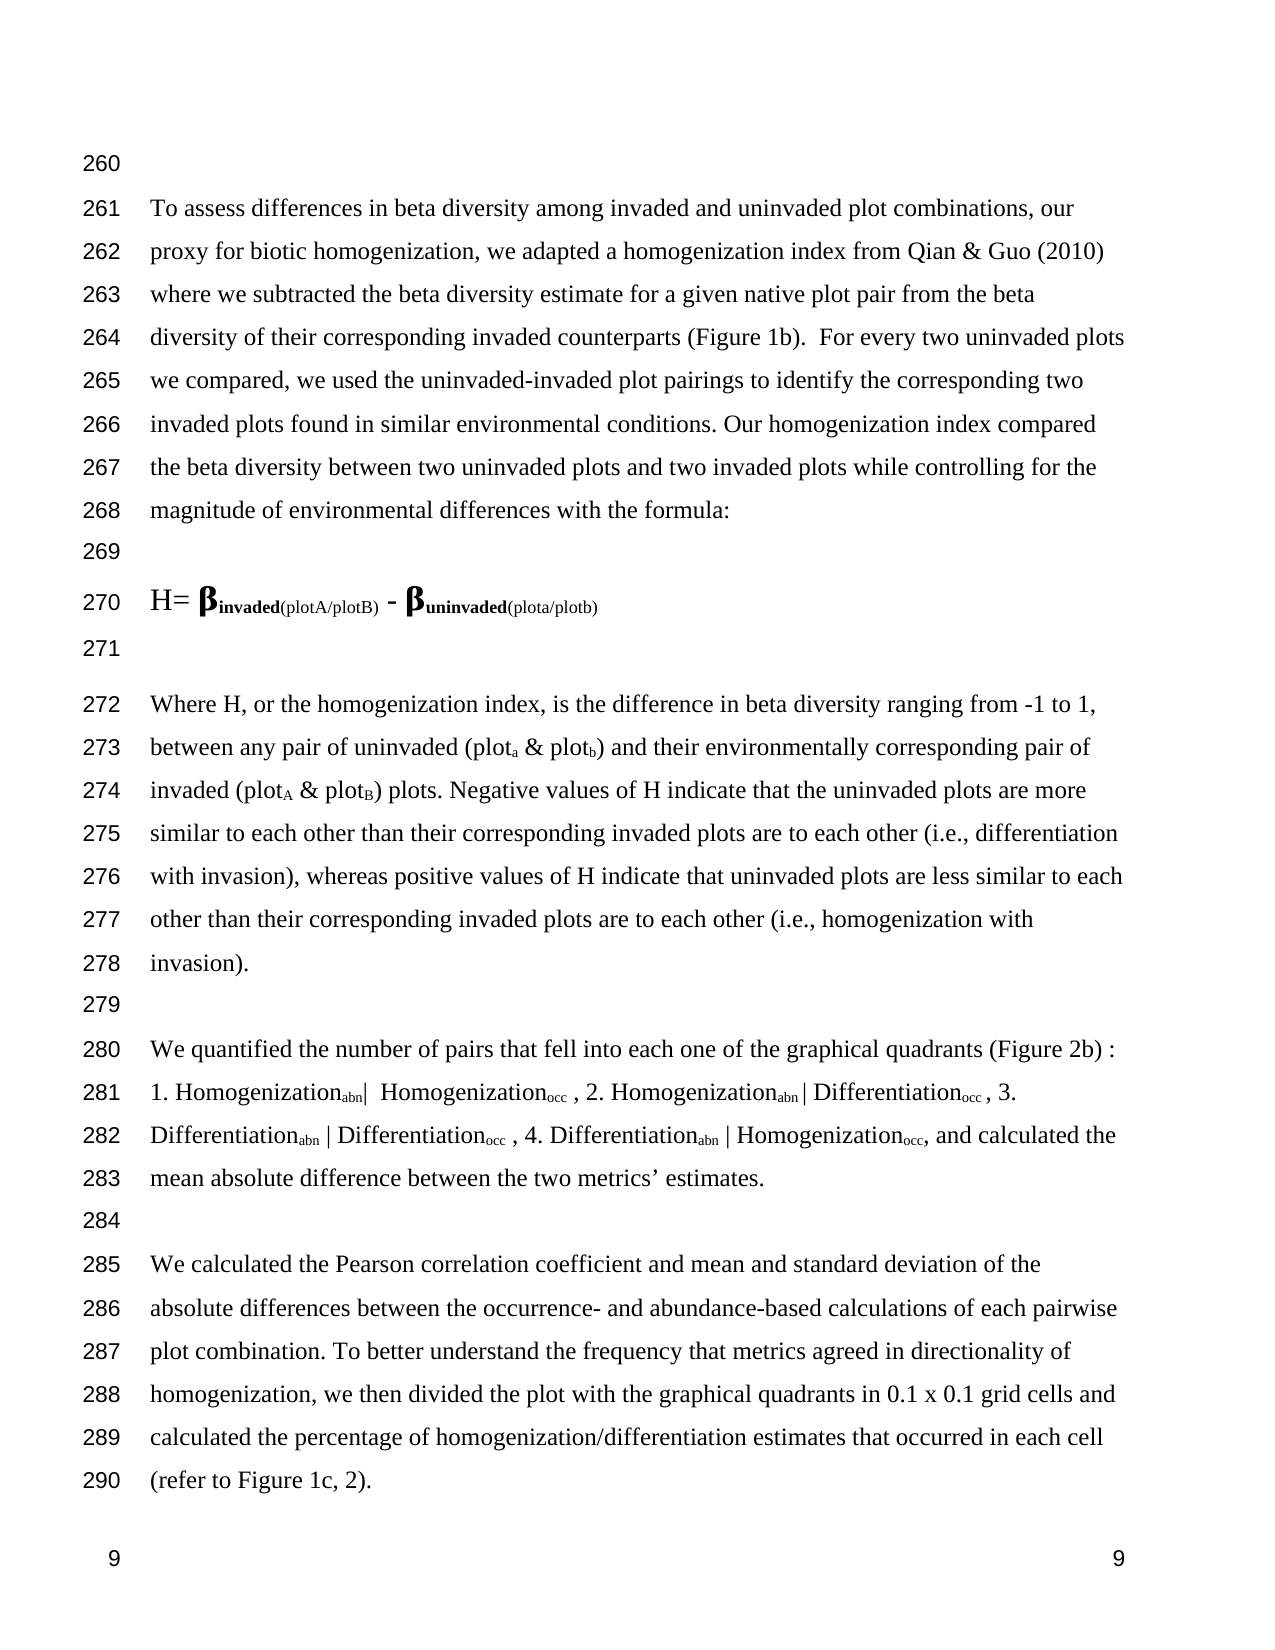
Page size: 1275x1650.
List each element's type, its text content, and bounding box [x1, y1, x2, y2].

text H= 𝛃invaded(plotA/plotB) - 𝛃uninvaded(plota/plotb) [150, 581, 1125, 617]
text We quantified the number of pairs that fell into each one of the graphical quadrants (Figure 2b) : 1. Homogenizationabn| Homogenizationocc , 2. Homogenizationabn | Differentiationocc , 3. Differentiationabn | Differentiationocc , 4. Differentiationabn | Homogenizationocc, and calculated the mean absolute difference between the two metrics’ estimates. [150, 1034, 1125, 1192]
text Where H, or the homogenization index, is the difference in beta diversity ranging from -1 to 1, between any pair of uninvaded (plota & plotb) and their environmentally corresponding pair of invaded (plotA & plotB) plots. Negative values of H indicate that the uninvaded plots are more similar to each other than their corresponding invaded plots are to each other (i.e., differentiation with invasion), whereas positive values of H indicate that uninvaded plots are less similar to each other than their corresponding invaded plots are to each other (i.e., homogenization with invasion). [150, 689, 1125, 976]
text We calculated the Pearson correlation coefficient and mean and standard deviation of the absolute differences between the occurrence- and abundance-based calculations of each pairwise plot combination. To better understand the frequency that metrics agreed in directionality of homogenization, we then divided the plot with the graphical quadrants in 0.1 x 0.1 grid cells and calculated the percentage of homogenization/differentiation estimates that occurred in each cell (refer to Figure 1c, 2). [150, 1249, 1125, 1494]
text To assess differences in beta diversity among invaded and uninvaded plot combinations, our proxy for biotic homogenization, we adapted a homogenization index from Qian & Guo (2010) where we subtracted the beta diversity estimate for a given native plot pair from the beta diversity of their corresponding invaded counterparts (Figure 1b). For every two uninvaded plots we compared, we used the uninvaded-invaded plot pairings to identify the corresponding two invaded plots found in similar environmental conditions. Our homogenization index compared the beta diversity between two uninvaded plots and two invaded plots while controlling for the magnitude of environmental differences with the formula: [150, 193, 1125, 524]
